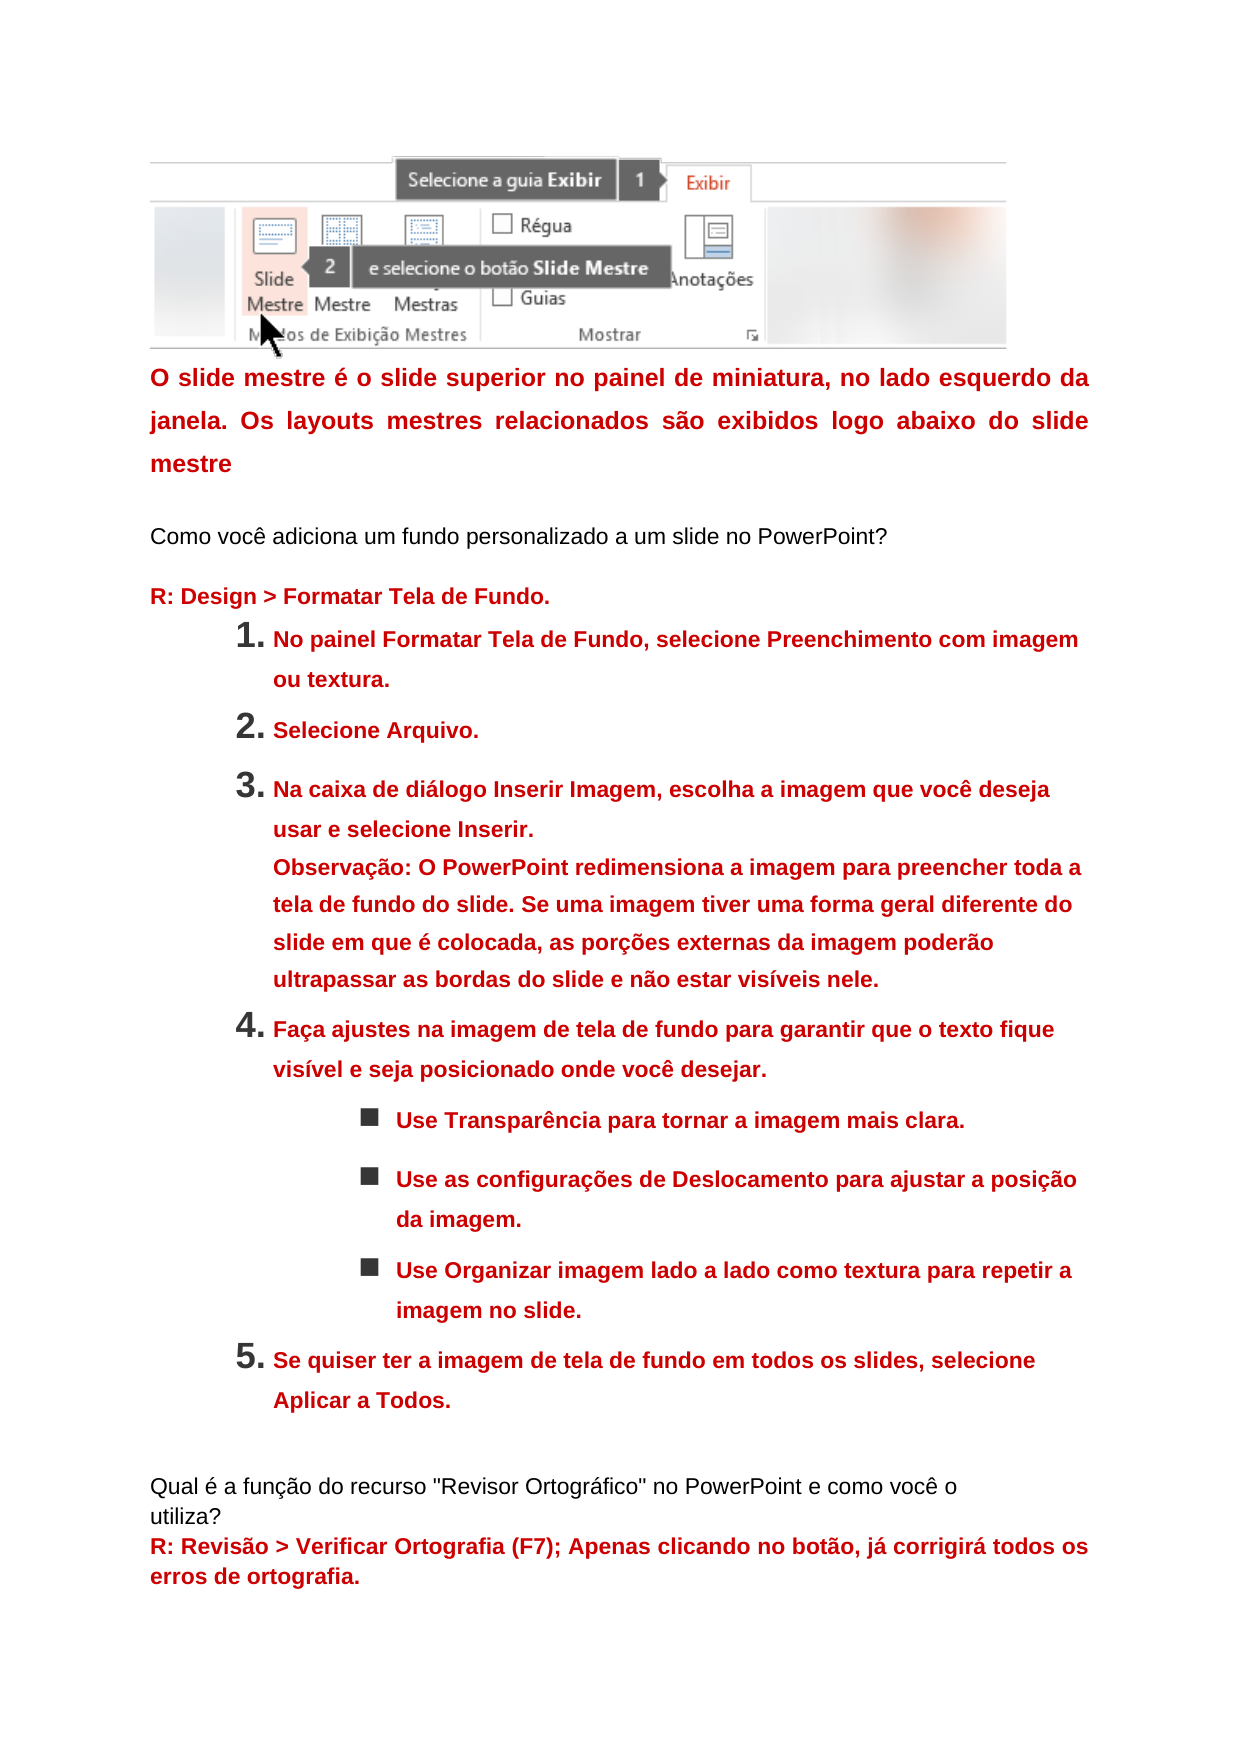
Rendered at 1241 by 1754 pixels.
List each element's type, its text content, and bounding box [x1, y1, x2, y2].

text utiliza? [150, 1503, 1090, 1529]
text R: Revisão > Verificar Ortografia (F7); Apenas clicando no botão, já corrigirá todos os erros de ortografia. [150, 1533, 1090, 1589]
list Use Transparência para tornar a imagem mais clara. [358, 1094, 1090, 1136]
text R: Design > Formatar Tela de Fundo. [150, 583, 1090, 609]
text Como você adiciona um fundo personalizado a um slide no PowerPoint? [150, 523, 1090, 549]
list No painel Formatar Tela de Fundo, selecione Preenchimento com imagem ou textura. [235, 613, 1090, 693]
picture [150, 150, 1007, 360]
text Qual é a função do recurso "Revisor Ortográfico" no PowerPoint e como você o [150, 1473, 1090, 1499]
list Na caixa de diálogo Inserir Imagem, escolha a imagem que você deseja usar e selecione Inserir. Observação: O PowerPoint redimensiona a imagem para preencher toda a tela de fundo do slide. Se uma imagem tiver uma forma geral diferente do slide em que é colocada, as porções externas da imagem poderão ultrapassar as bordas do slide e não estar visíveis nele. [235, 763, 1090, 992]
list Faça ajustes na imagem de tela de fundo para garantir que o texto fique visível e seja posicionado onde você desejar. [235, 1003, 1090, 1083]
list Se quiser ter a imagem de tela de fundo em todos os slides, selecione Aplicar a Todos. [235, 1334, 1090, 1414]
list Use as configurações de Deslocamento para ajustar a posição da imagem. [358, 1153, 1090, 1233]
list Use Organizar imagem lado a lado como textura para repetir a imagem no slide. [358, 1244, 1090, 1323]
text O slide mestre é o slide superior no painel de miniatura, no lado esquerdo da janela. Os layouts mestres relacionados são exibidos logo abaixo do slide mestre [150, 363, 1090, 478]
list Selecione Arquivo. [235, 704, 1090, 746]
